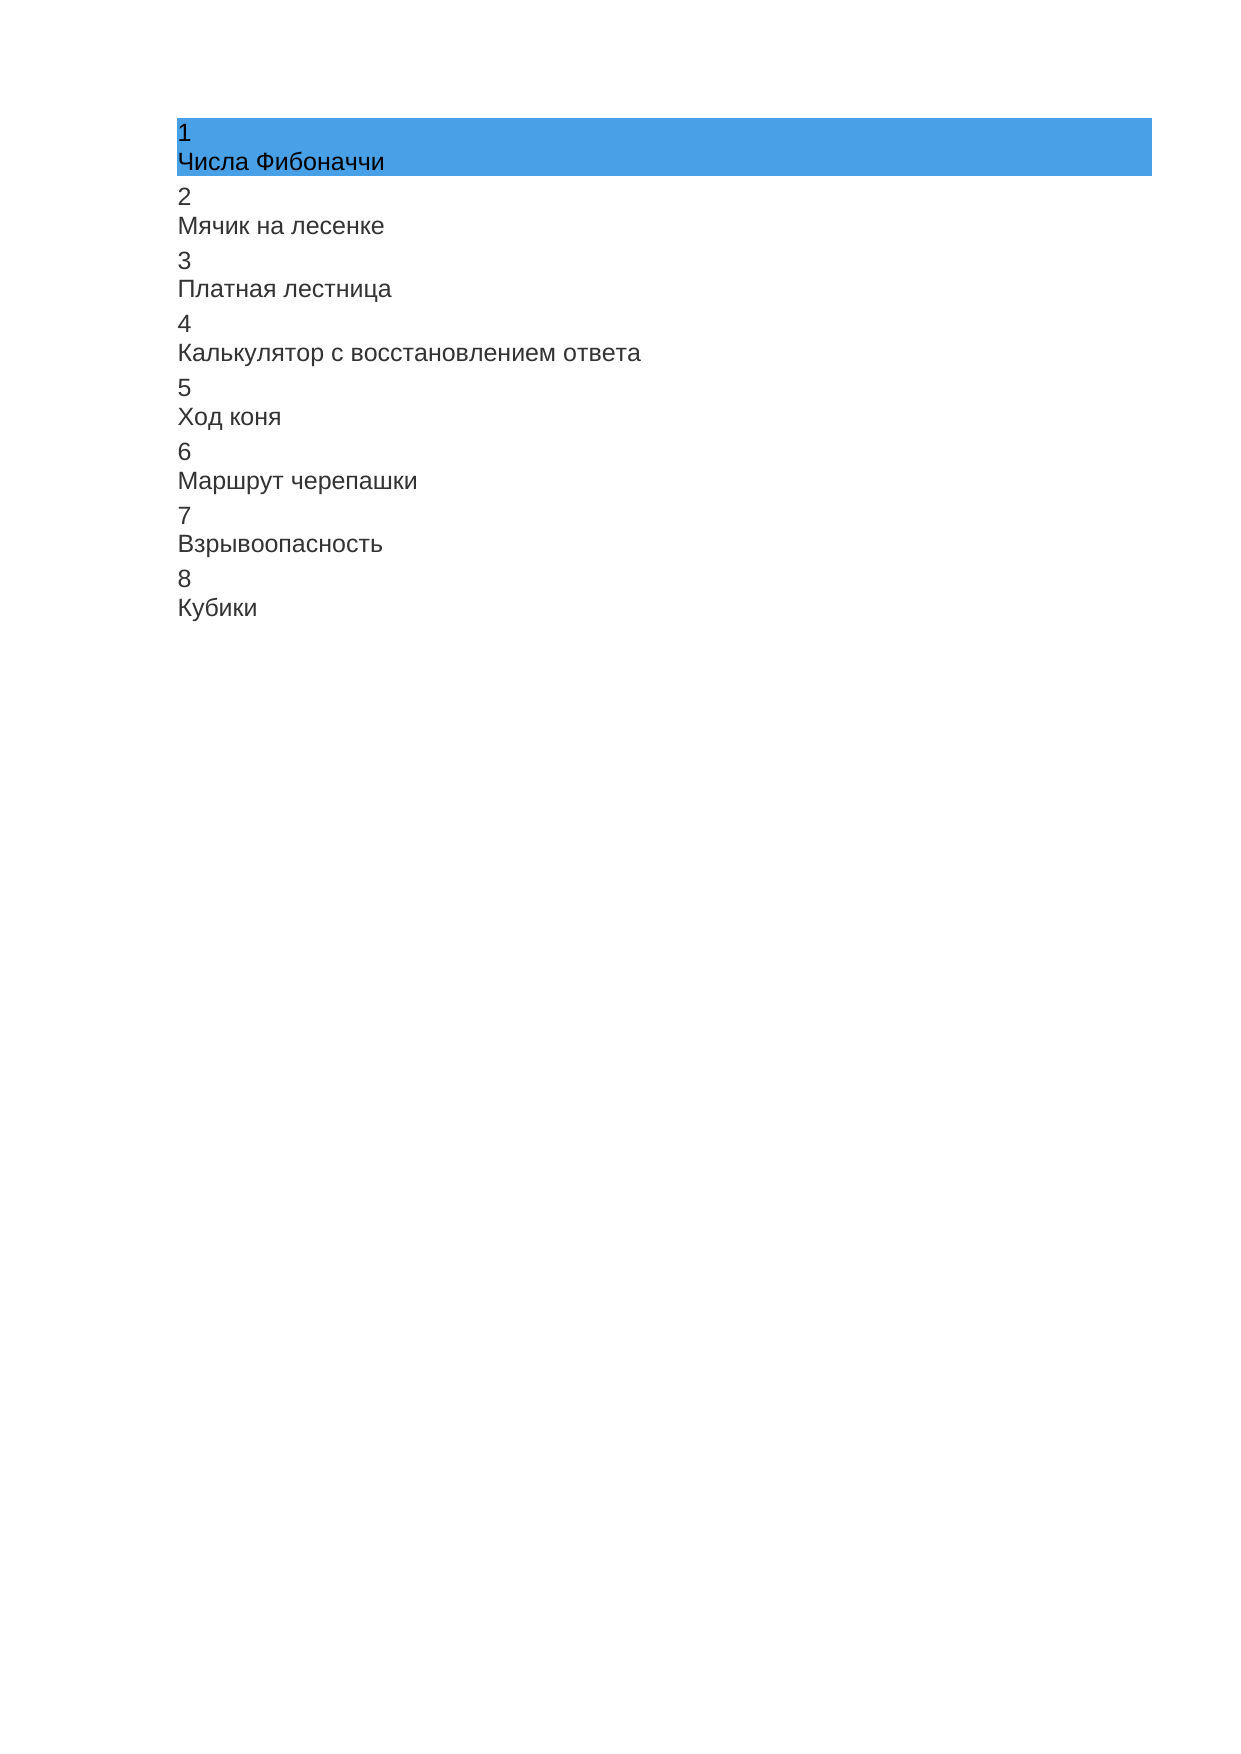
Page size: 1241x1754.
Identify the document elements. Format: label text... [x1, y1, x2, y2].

text 3 [177, 246, 1152, 274]
text Калькулятор с восстановлением ответа [177, 338, 1152, 367]
text 7 [177, 501, 1152, 529]
text 1 [177, 118, 1152, 147]
text Числа Фибоначчи [177, 147, 1152, 176]
text Ход коня [177, 402, 1152, 431]
text 6 [177, 437, 1152, 466]
text Мячик на лесенке [177, 211, 1152, 239]
text Маршрут черепашки [177, 466, 1152, 494]
text Взрывоопасность [177, 529, 1152, 558]
text 2 [177, 182, 1152, 211]
text Платная лестница [177, 274, 1152, 303]
text Кубики [177, 593, 1152, 622]
text 4 [177, 309, 1152, 338]
text 5 [177, 373, 1152, 402]
text 8 [177, 564, 1152, 593]
